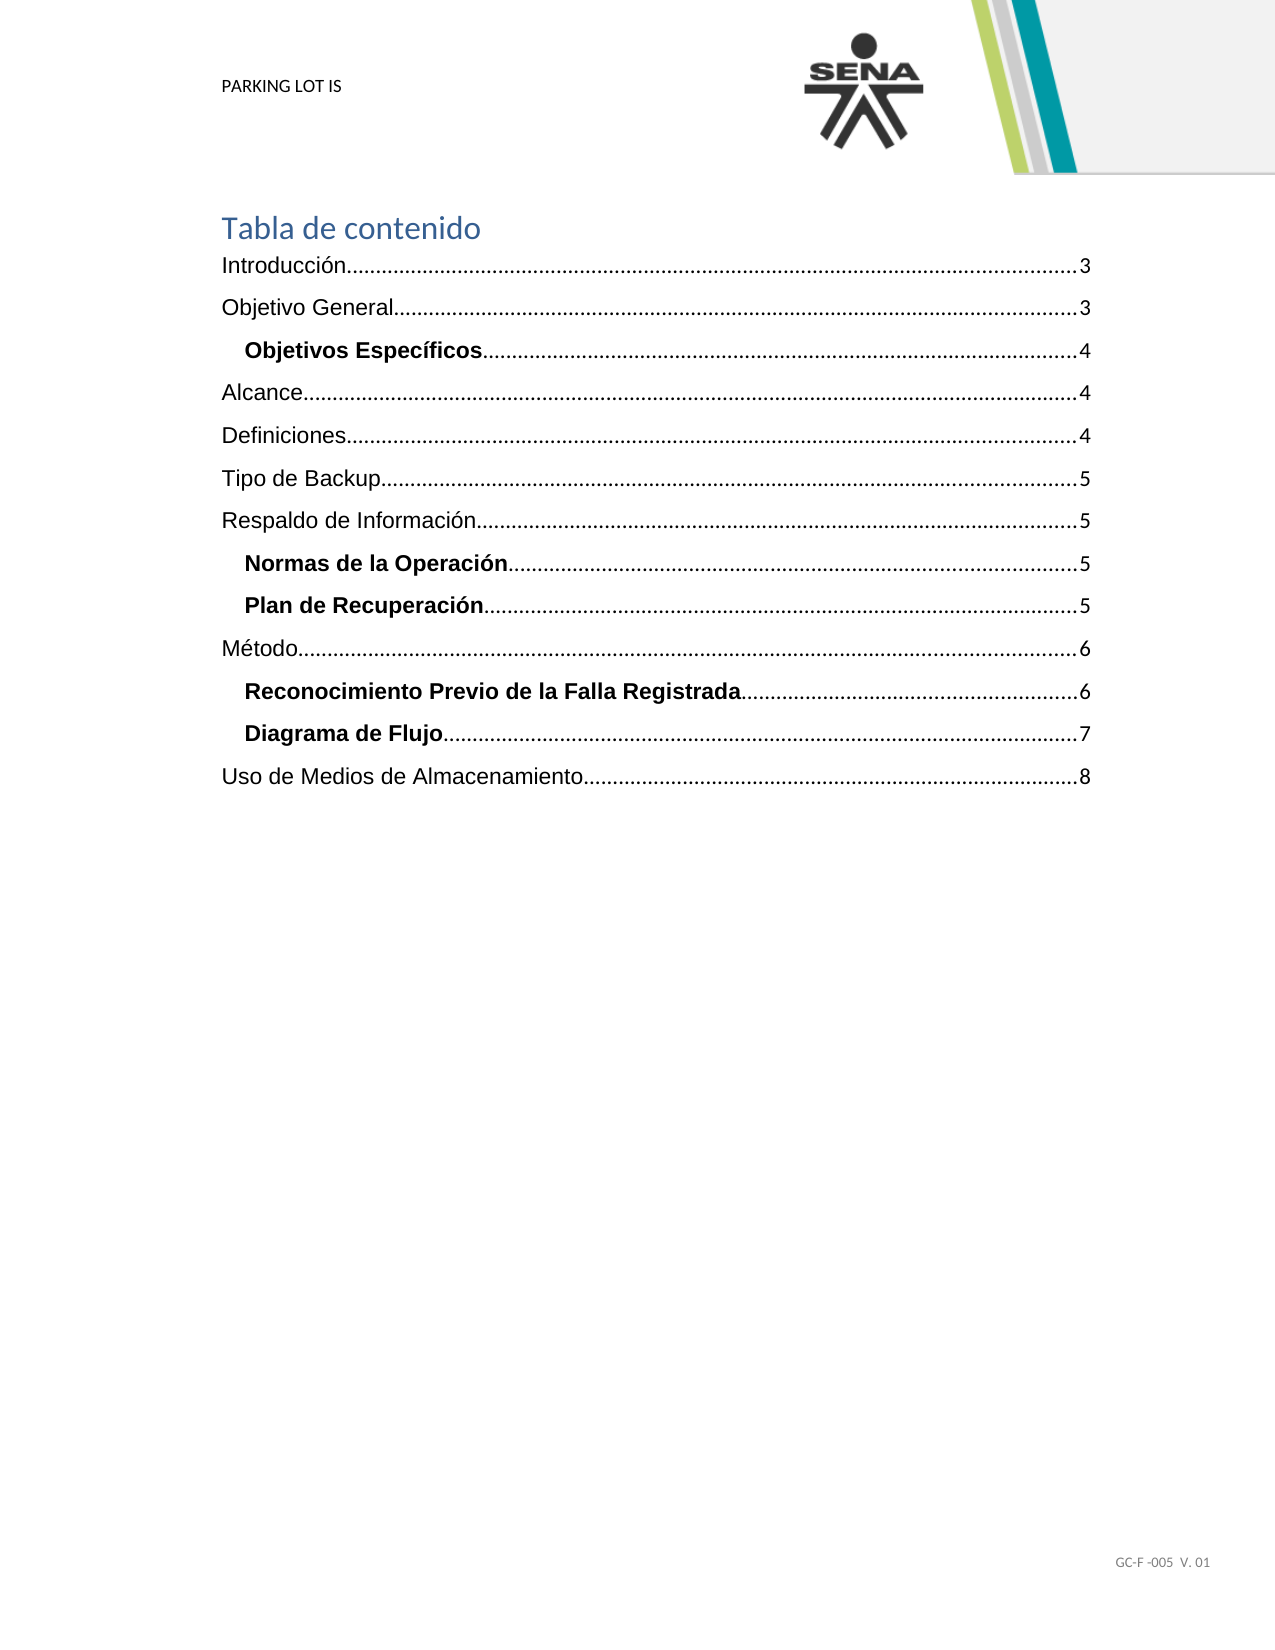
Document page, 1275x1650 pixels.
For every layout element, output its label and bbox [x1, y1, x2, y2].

picture [768, 0, 1275, 175]
